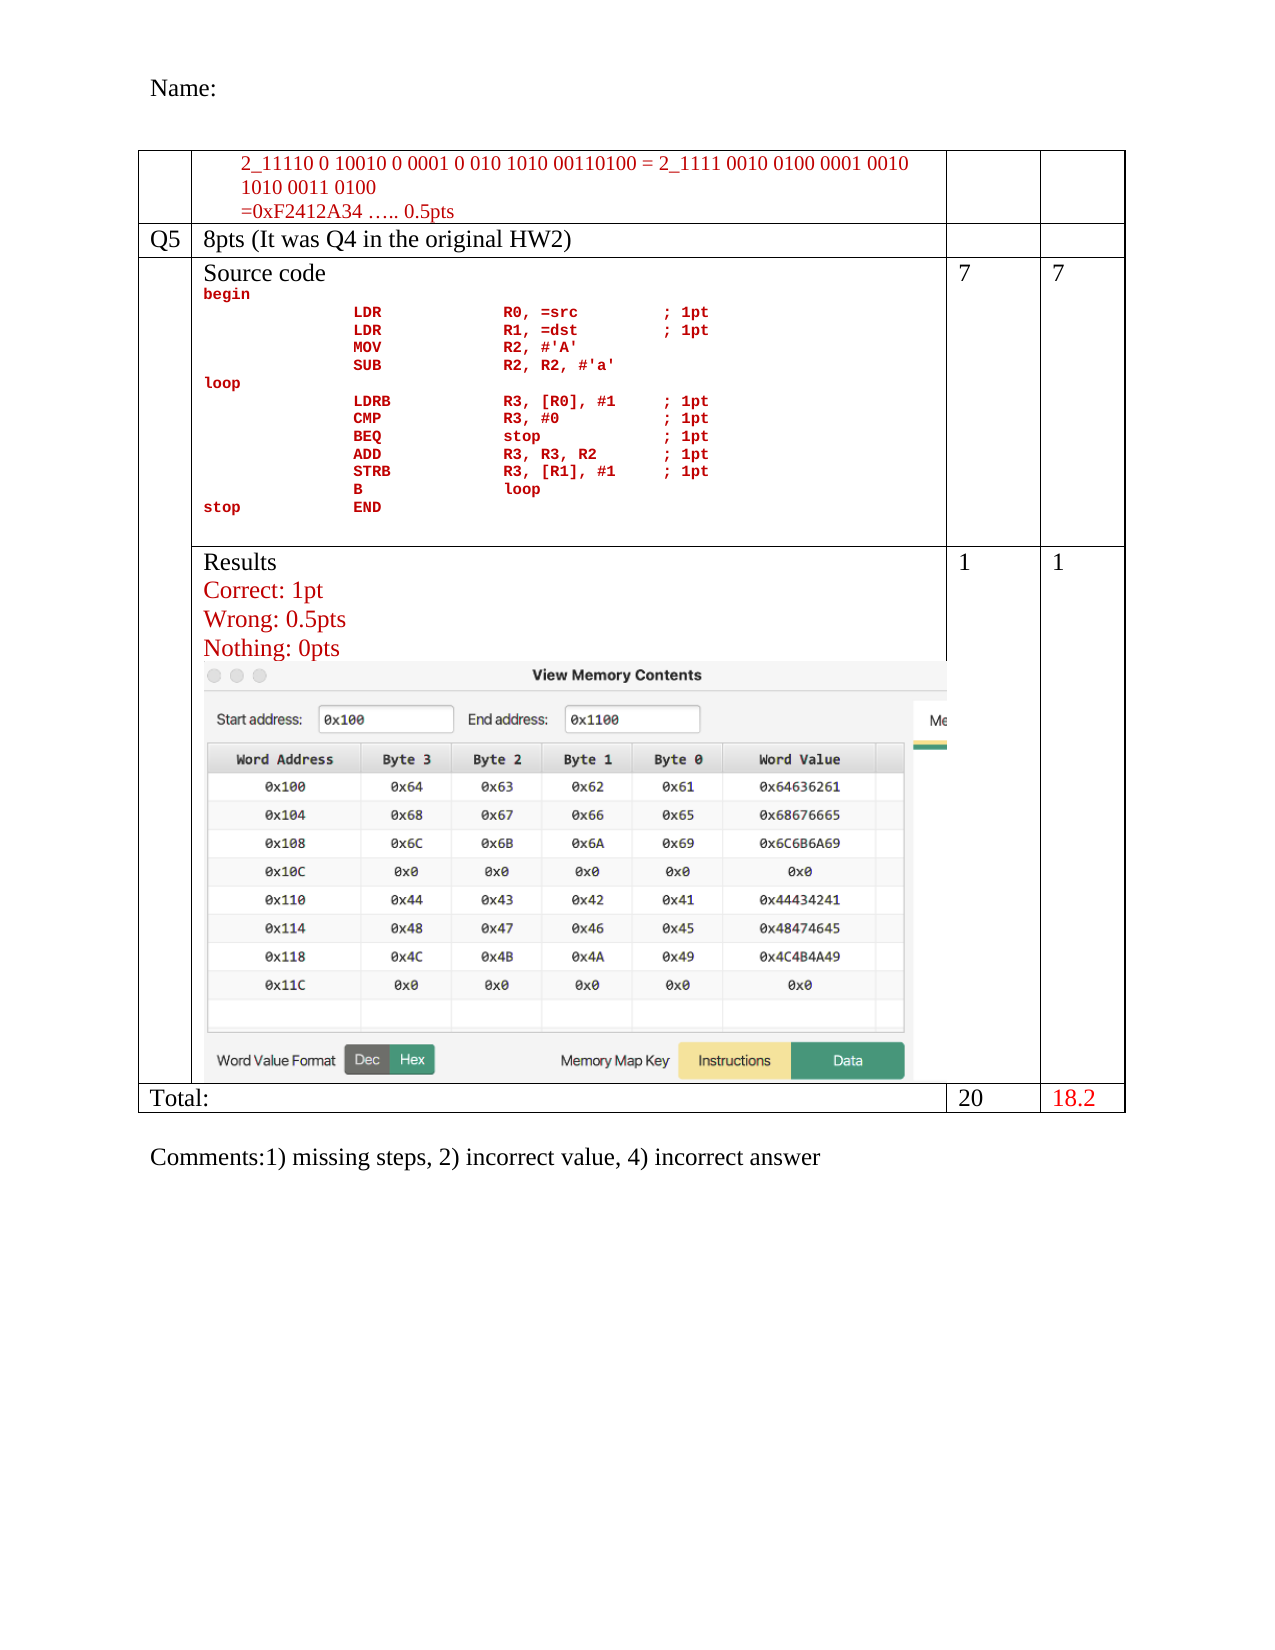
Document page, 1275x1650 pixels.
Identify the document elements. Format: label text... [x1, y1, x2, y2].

table_cell 18.2 [1041, 1084, 1124, 1112]
table_cell 7 [1041, 258, 1124, 546]
table_cell 1 [1041, 547, 1124, 1082]
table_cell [192, 151, 946, 223]
table_cell [1041, 224, 1124, 257]
table_cell 8pts (It was Q4 in the original HW2) [192, 224, 946, 257]
table_cell [139, 258, 191, 1082]
table_cell Results Correct: 1pt Wrong: 0.5pts Nothing: 0pts [192, 547, 946, 1082]
text Comments:1) missing steps, 2) incorrect value, 4) incorrect answer [150, 1142, 1125, 1171]
picture [203, 661, 947, 1083]
table_cell 20 [947, 1084, 1040, 1112]
table_cell 1 [947, 547, 1040, 1082]
table_cell [947, 224, 1040, 257]
table_cell 2 [1041, 151, 1124, 223]
table_cell Total: [139, 1084, 946, 1112]
table_cell Source code begin LDR R0, =src ; 1pt LDR R1, =dst ; 1pt MOV R2, #'A' SUB R2, R2, #'a' loop LDRB R3, [R0], #1 ; 1pt CMP R3, #0 ; 1pt BEQ stop ; 1pt ADD R3, R3, R2 ; 1pt STRB R3, [R1], #1 ; 1pt B loop stop END [192, 258, 946, 546]
table_cell Q5 [139, 224, 191, 257]
table_cell 7 [947, 258, 1040, 546]
table_cell 2 [947, 151, 1040, 223]
